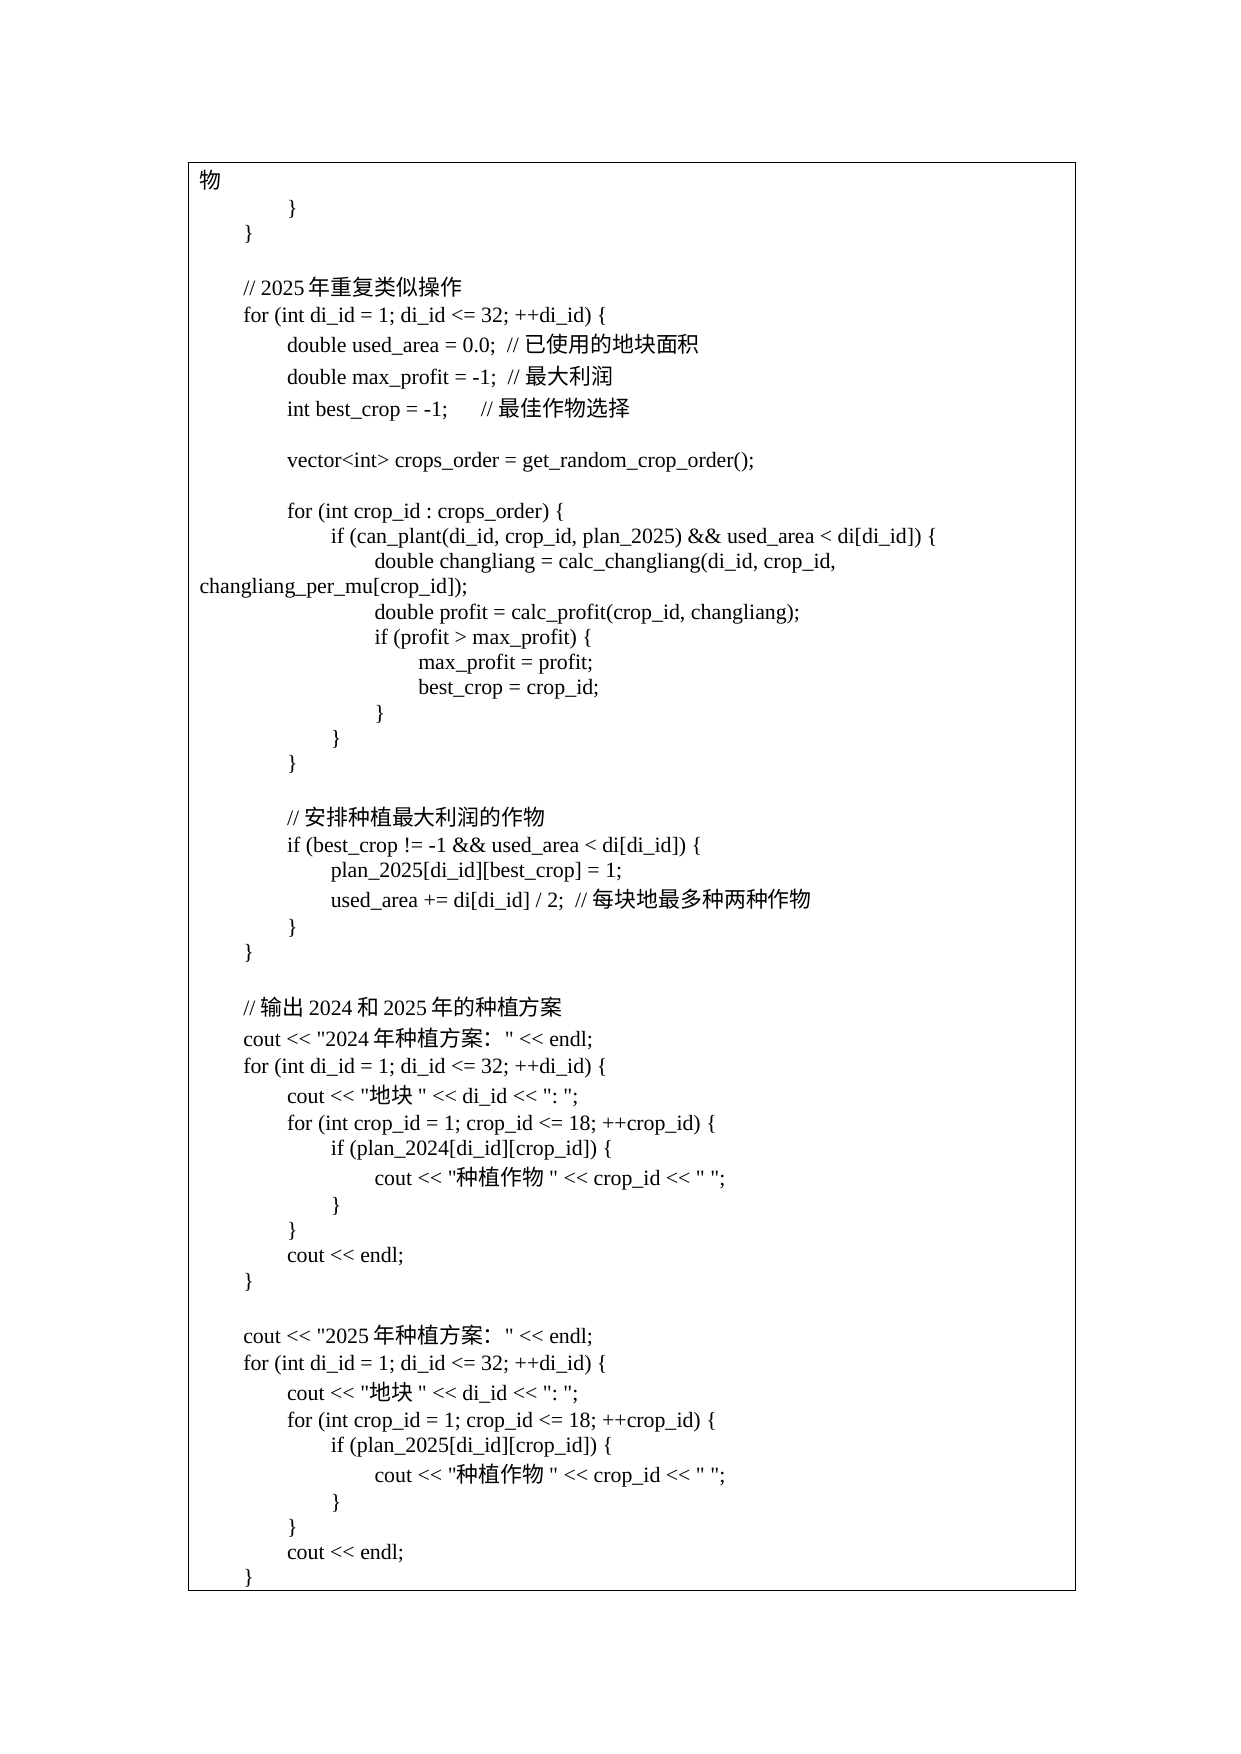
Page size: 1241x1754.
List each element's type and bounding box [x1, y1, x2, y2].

table_header [189, 163, 1075, 1589]
